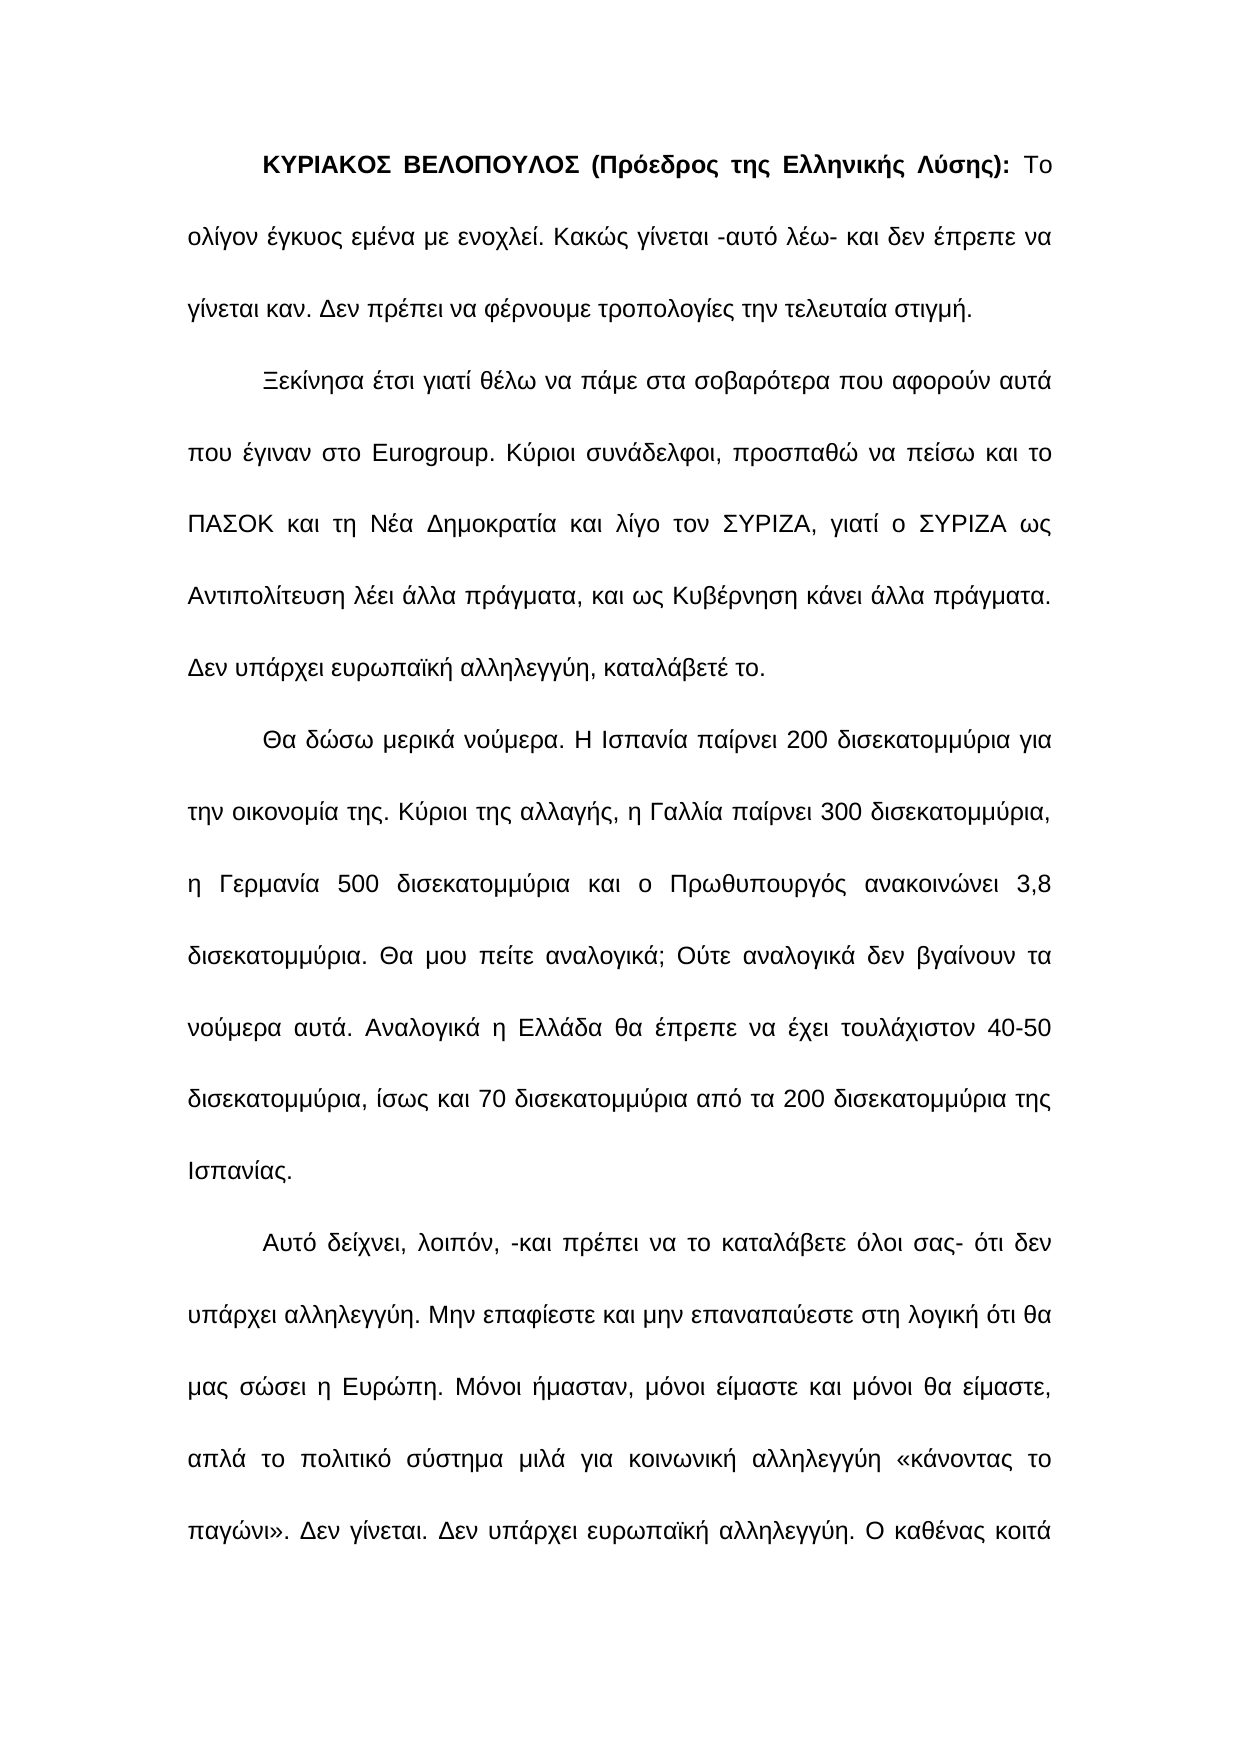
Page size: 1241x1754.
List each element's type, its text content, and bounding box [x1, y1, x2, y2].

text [187, 1228, 1053, 1544]
text Θα δώσω μερικά νούμερα. Η Ισπανία παίρνει 200 δισεκατομμύρια για την οικονομία της. Κύριοι της αλλαγής, η Γαλλία παίρνει 300 δισεκατομμύρια, η Γερμανία 500 δισεκατομμύρια και ο Πρωθυπουργός ανακοινώνει 3,8 δισεκατομμύρια. Θα μου πείτε αναλογικά; Ούτε αναλογικά δεν βγαίνουν τα νούμερα αυτά. Αναλογικά η Ελλάδα θα έπρεπε να έχει τουλάχιστον 40-50 δισεκατομμύρια, ίσως και 70 δισεκατομμύρια από τα 200 δισεκατομμύρια της Ισπανίας. [187, 725, 1053, 807]
text Θα δώσω μερικά νούμερα. Η Ισπανία παίρνει 200 δισεκατομμύρια για την οικονομία της. Κύριοι της αλλαγής, η Γαλλία παίρνει 300 δισεκατομμύρια, η Γερμανία 500 δισεκατομμύρια και ο Πρωθυπουργός ανακοινώνει 3,8 δισεκατομμύρια. Θα μου πείτε αναλογικά; Ούτε αναλογικά δεν βγαίνουν τα νούμερα αυτά. Αναλογικά η Ελλάδα θα έπρεπε να έχει τουλάχιστον 40-50 δισεκατομμύρια, ίσως και 70 δισεκατομμύρια από τα 200 δισεκατομμύρια της Ισπανίας. [187, 1024, 1053, 1185]
text Ξεκίνησα έτσι γιατί θέλω να πάμε στα σοβαρότερα που αφορούν αυτά που έγιναν στο Eurogroup. Κύριοι συνάδελφοι, προσπαθώ να πείσω και το ΠΑΣΟΚ και τη Νέα Δημοκρατία και λίγο τον ΣΥΡΙΖΑ, γιατί ο ΣΥΡΙΖΑ ως Αντιπολίτευση λέει άλλα πράγματα, και ως Κυβέρνηση κάνει άλλα πράγματα. Δεν υπάρχει ευρωπαϊκή αλληλεγγύη, καταλάβετέ το. [187, 604, 1053, 682]
text ΚΥΡΙΑΚΟΣ ΒΕΛΟΠΟΥΛΟΣ (Πρόεδρος της Ελληνικής Λύσης): Το ολίγον έγκυος εμένα με ενοχλεί. Κακώς γίνεται -αυτό λέω- και δεν έπρεπε να γίνεται καν. Δεν πρέπει να φέρνουμε τροπολογίες την τελευταία στιγμή. [187, 150, 1053, 322]
text Θα δώσω μερικά νούμερα. Η Ισπανία παίρνει 200 δισεκατομμύρια για την οικονομία της. Κύριοι της αλλαγής, η Γαλλία παίρνει 300 δισεκατομμύρια, η Γερμανία 500 δισεκατομμύρια και ο Πρωθυπουργός ανακοινώνει 3,8 δισεκατομμύρια. Θα μου πείτε αναλογικά; Ούτε αναλογικά δεν βγαίνουν τα νούμερα αυτά. Αναλογικά η Ελλάδα θα έπρεπε να έχει τουλάχιστον 40-50 δισεκατομμύρια, ίσως και 70 δισεκατομμύρια από τα 200 δισεκατομμύρια της Ισπανίας. [187, 809, 1053, 1023]
text Ξεκίνησα έτσι γιατί θέλω να πάμε στα σοβαρότερα που αφορούν αυτά που έγιναν στο Eurogroup. Κύριοι συνάδελφοι, προσπαθώ να πείσω και το ΠΑΣΟΚ και τη Νέα Δημοκρατία και λίγο τον ΣΥΡΙΖΑ, γιατί ο ΣΥΡΙΖΑ ως Αντιπολίτευση λέει άλλα πράγματα, και ως Κυβέρνηση κάνει άλλα πράγματα. Δεν υπάρχει ευρωπαϊκή αλληλεγγύη, καταλάβετέ το. [187, 366, 1053, 603]
